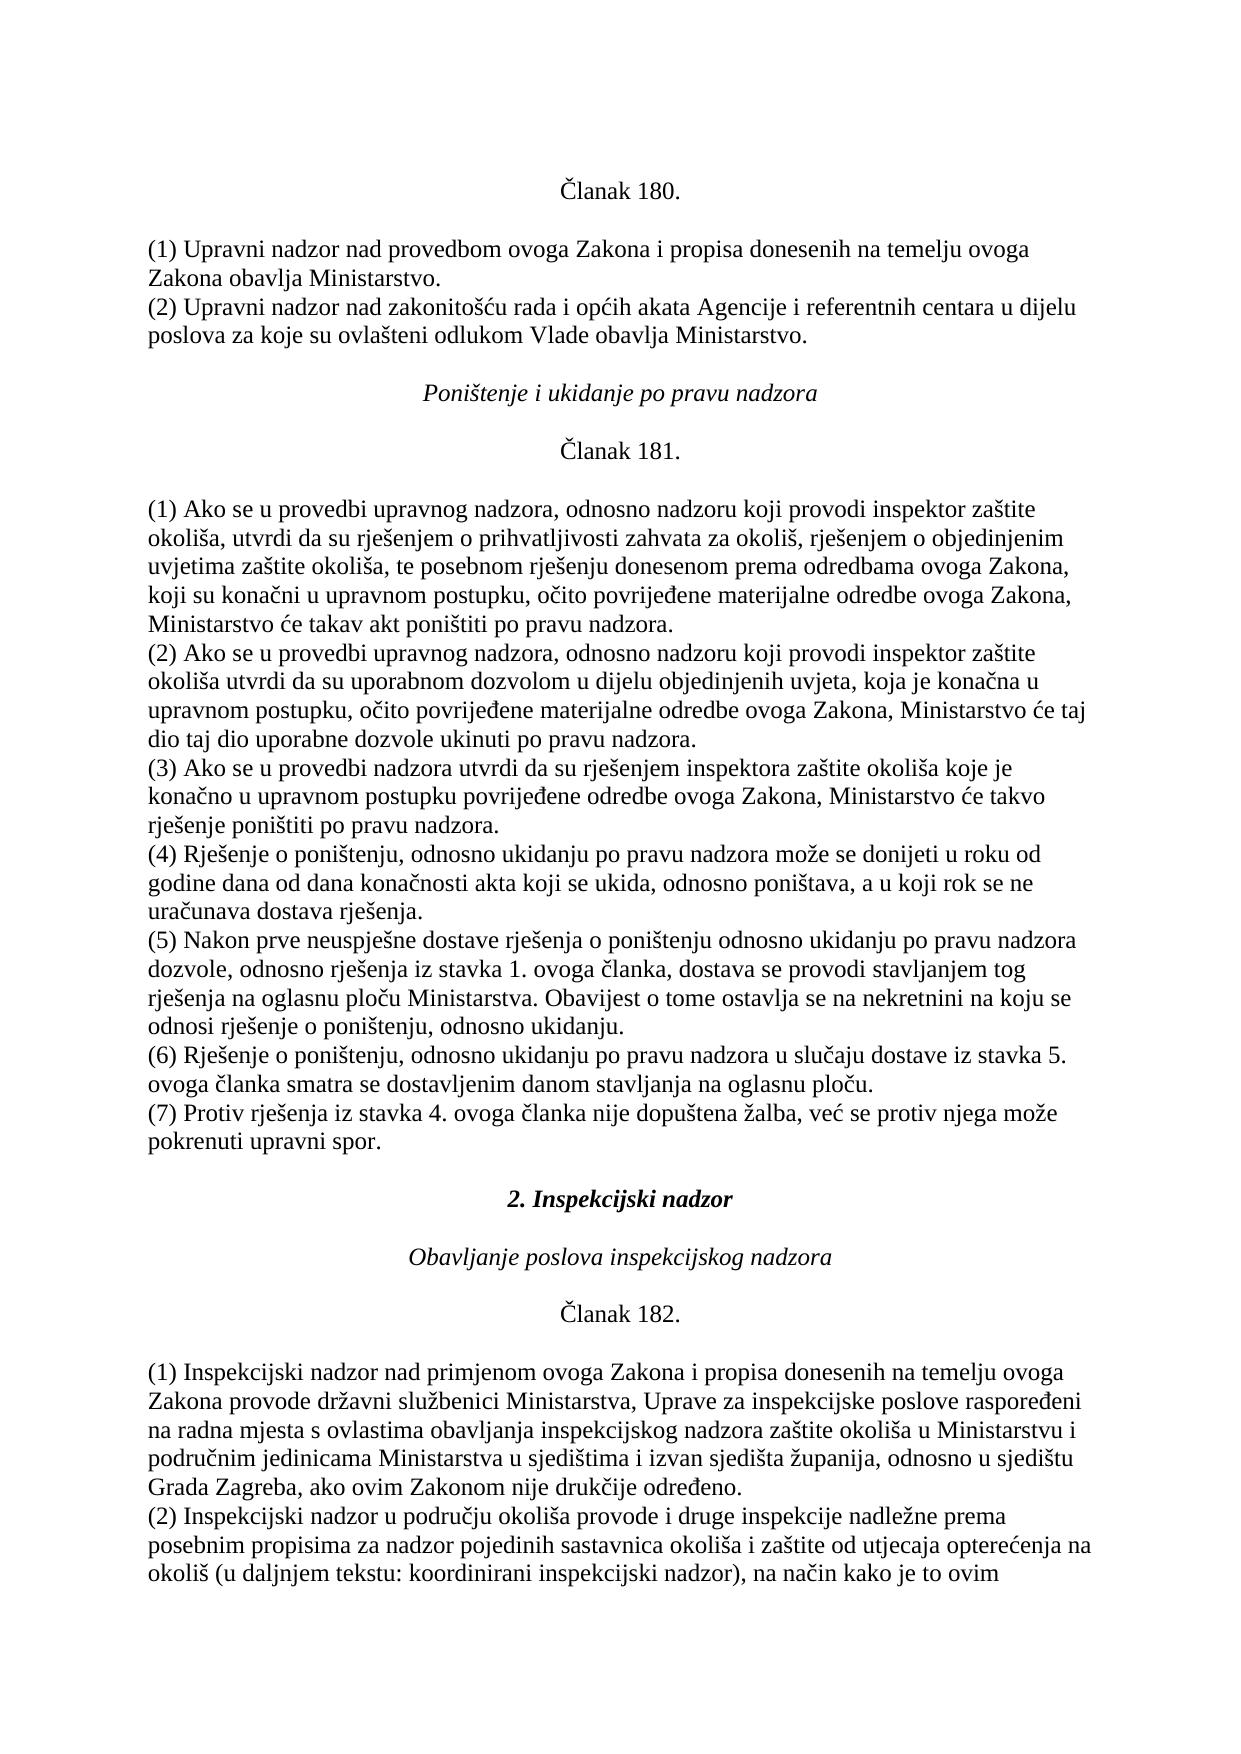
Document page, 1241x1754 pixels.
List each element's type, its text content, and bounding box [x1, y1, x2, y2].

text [148, 148, 1093, 205]
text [148, 1357, 1093, 1587]
text (1) Ako se u provedbi upravnog nadzora, odnosno nadzoru koji provodi inspektor zaštite okoliša, utvrdi da su rješenjem o prihvatljivosti zahvata za okoliš, rješenjem o objedinjenim uvjetima zaštite okoliša, te posebnom rješenju donesenom prema odredbama ovoga Zakona, koji su konačni u upravnom postupku, očito povrijeđene materijalne odredbe ovoga Zakona, Ministarstvo će takav akt poništiti po pravu nadzora. (2) Ako se u provedbi upravnog nadzora, odnosno nadzoru koji provodi inspektor zaštite okoliša utvrdi da su uporabnom dozvolom u dijelu objedinjenih uvjeta, koja je konačna u upravnom postupku, očito povrijeđene materijalne odredbe ovoga Zakona, Ministarstvo će taj dio taj dio uporabne dozvole ukinuti po pravu nadzora. (3) Ako se u provedbi nadzora utvrdi da su rješenjem inspektora zaštite okoliša koje je konačno u upravnom postupku povrijeđene odredbe ovoga Zakona, Ministarstvo će takvo rješenje poništiti po pravu nadzora. (4) Rješenje o poništenju, odnosno ukidanju po pravu nadzora može se donijeti u roku od godine dana od dana konačnosti akta koji se ukida, odnosno poništava, a u koji rok se ne uračunava dostava rješenja. (5) Nakon prve neuspješne dostave rješenja o poništenju odnosno ukidanju po pravu nadzora dozvole, odnosno rješenja iz stavka 1. ovoga članka, dostava se provodi stavljanjem tog rješenja na oglasnu ploču Ministarstva. Obavijest o tome ostavlja se na nekretnini na koju se odnosi rješenje o poništenju, odnosno ukidanju. (6) Rješenje o poništenju, odnosno ukidanju po pravu nadzora u slučaju dostave iz stavka 5. ovoga članka smatra se dostavljenim danom stavljanja na oglasnu ploču. (7) Protiv rješenja iz stavka 4. ovoga članka nije dopuštena žalba, već se protiv njega može pokrenuti upravni spor. [148, 494, 1093, 1155]
text (1) Upravni nadzor nad provedbom ovoga Zakona i propisa donesenih na temelju ovoga Zakona obavlja Ministarstvo. (2) Upravni nadzor nad zakonitošću rada i općih akata Agencije i referentnih centara u dijelu poslova za koje su ovlašteni odlukom Vlade obavlja Ministarstvo. [148, 234, 1093, 349]
text Poništenje i ukidanje po pravu nadzora Članak 181. [148, 378, 1093, 465]
text 2. Inspekcijski nadzor Obavljanje poslova inspekcijskog nadzora Članak 182. [148, 1184, 1093, 1328]
